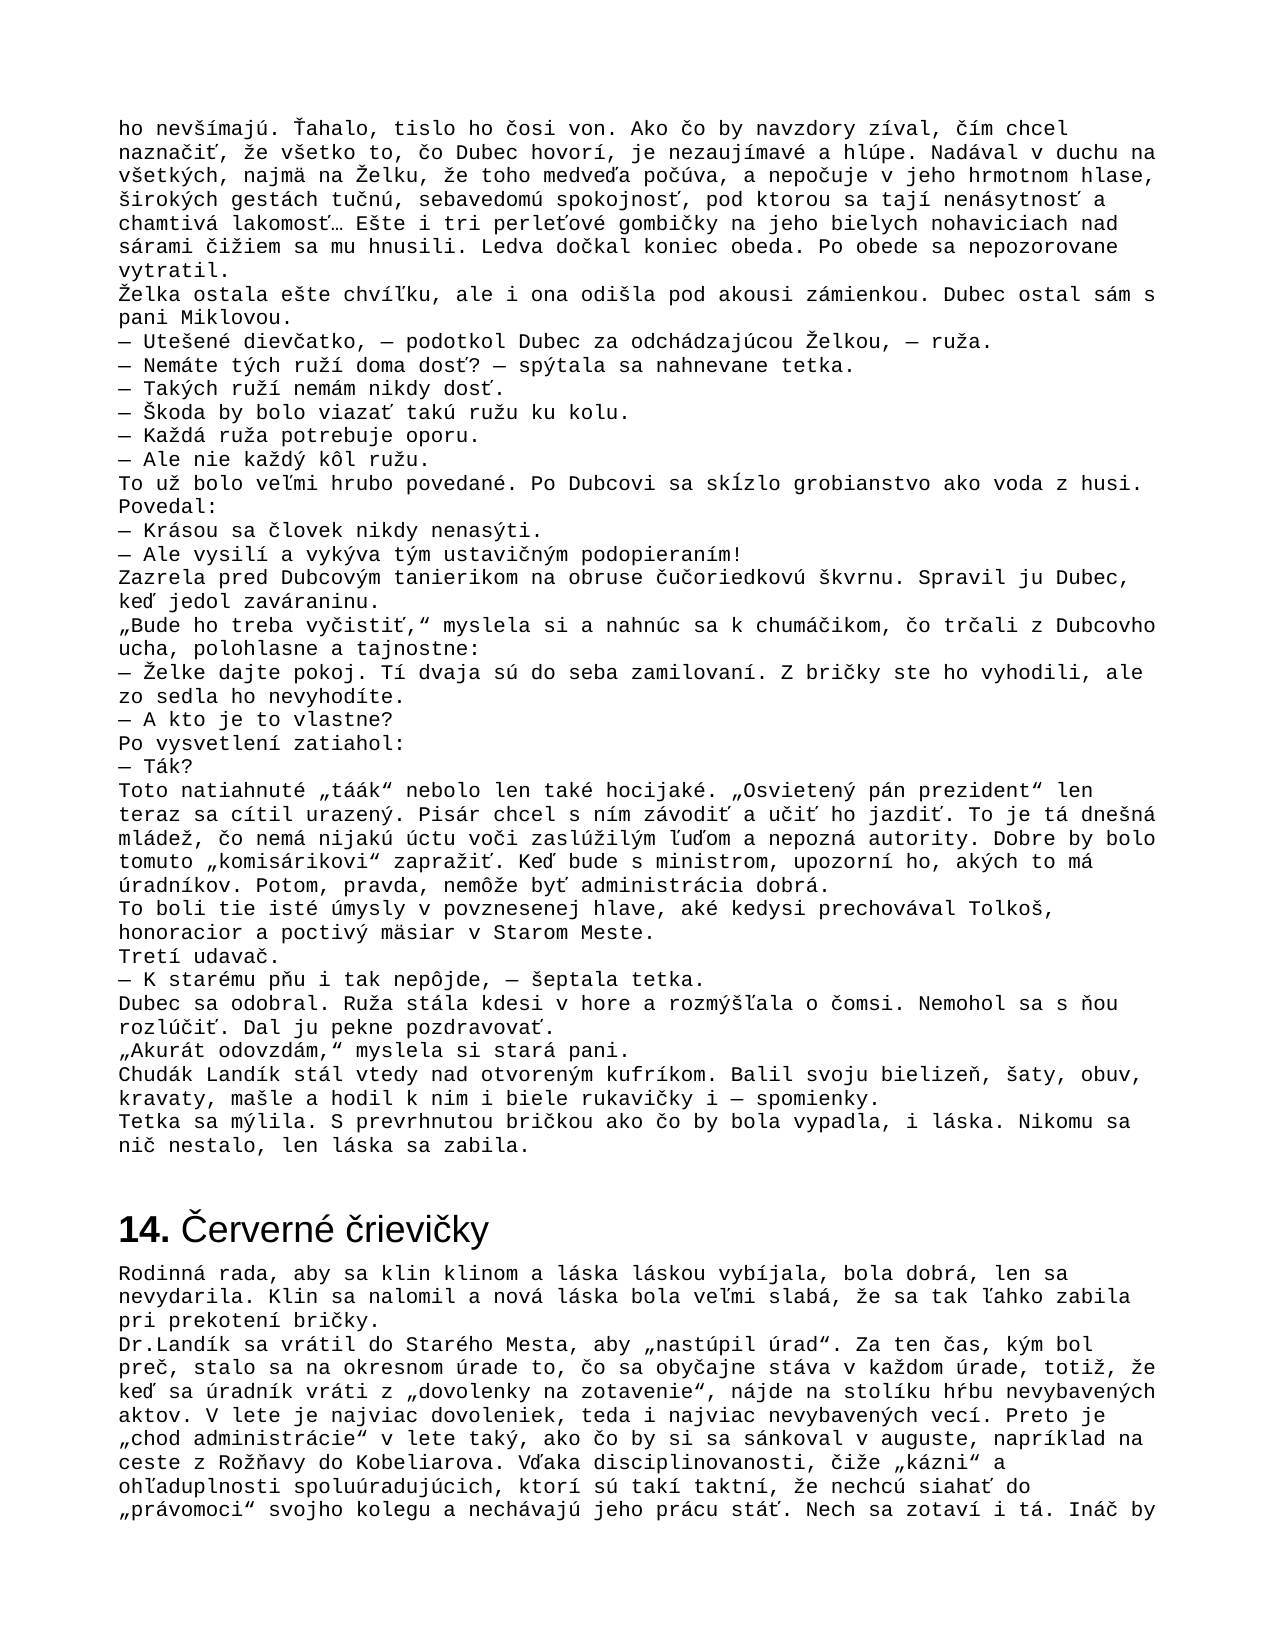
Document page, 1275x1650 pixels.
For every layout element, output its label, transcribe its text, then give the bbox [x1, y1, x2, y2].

text Želka ostala ešte chvíľku, ale i ona odišla pod akousi zámienkou. Dubec ostal sám s pani Miklovou. [118, 284, 1157, 331]
text „Bude ho treba vyčistiť,“ myslela si a nahnúc sa k chumáčikom, čo trčali z Dubcovho ucha, polohlasne a tajnostne: [118, 615, 1157, 662]
subtitle 14. Červerné črievičky [118, 1207, 1157, 1250]
text — Ták? [118, 757, 1157, 780]
text To boli tie isté úmysly v povznesenej hlave, aké kedysi prechovával Tolkoš, honoracior a poctivý mäsiar v Starom Meste. [118, 898, 1157, 946]
text — Takých ruží nemám nikdy dosť. [118, 378, 1157, 402]
text Rodinná rada, aby sa klin klinom a láska láskou vybíjala, bola dobrá, len sa nevydarila. Klin sa nalomil a nová láska bola veľmi slabá, že sa tak ľahko zabila pri prekotení bričky. [118, 1263, 1157, 1334]
text Chudák Landík stál vtedy nad otvoreným kufríkom. Balil svoju bielizeň, šaty, obuv, kravaty, mašle a hodil k nim i biele rukavičky i — spomienky. [118, 1064, 1157, 1111]
text „Akurát odovzdám,“ myslela si stará pani. [118, 1040, 1157, 1064]
text — Krásou sa človek nikdy nenasýti. [118, 520, 1157, 544]
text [118, 1334, 1157, 1523]
text — Nemáte tých ruží doma dosť? — spýtala sa nahnevane tetka. [118, 354, 1157, 378]
text Zazrela pred Dubcovým tanierikom na obruse čučoriedkovú škvrnu. Spravil ju Dubec, keď jedol zaváraninu. [118, 567, 1157, 615]
text Dubec sa odobral. Ruža stála kdesi v hore a rozmýšľala o čomsi. Nemohol sa s ňou rozlúčiť. Dal ju pekne pozdravovať. [118, 993, 1157, 1040]
text Toto natiahnuté „táák“ nebolo len také hocijaké. „Osvietený pán prezident“ len teraz sa cítil urazený. Pisár chcel s ním závodiť a učiť ho jazdiť. To je tá dnešná mládež, čo nemá nijakú úctu voči zaslúžilým ľuďom a nepozná autority. Dobre by bolo tomuto „komisárikovi“ zapražiť. Keď bude s ministrom, upozorní ho, akých to má úradníkov. Potom, pravda, nemôže byť administrácia dobrá. [118, 780, 1157, 898]
text — Každá ruža potrebuje oporu. [118, 426, 1157, 449]
text To už bolo veľmi hrubo povedané. Po Dubcovi sa skĺzlo grobianstvo ako voda z husi. Povedal: [118, 473, 1157, 520]
text Po vysvetlení zatiahol: [118, 733, 1157, 757]
text — Ale nie každý kôl ružu. [118, 449, 1157, 473]
text Tetka sa mýlila. S prevrhnutou bričkou ako čo by bola vypadla, i láska. Nikomu sa nič nestalo, len láska sa zabila. [118, 1111, 1157, 1158]
text — A kto je to vlastne? [118, 709, 1157, 733]
text — Ale vysilí a vykýva tým ustavičným podopieraním! [118, 544, 1157, 567]
text — Škoda by bolo viazať takú ružu ku kolu. [118, 402, 1157, 426]
text — K starému pňu i tak nepôjde, — šeptala tetka. [118, 969, 1157, 993]
text — Utešené dievčatko, — podotkol Dubec za odchádzajúcou Želkou, — ruža. [118, 331, 1157, 354]
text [118, 118, 1157, 284]
text Tretí udavač. [118, 946, 1157, 969]
text — Želke dajte pokoj. Tí dvaja sú do seba zamilovaní. Z bričky ste ho vyhodili, ale zo sedla ho nevyhodíte. [118, 662, 1157, 709]
